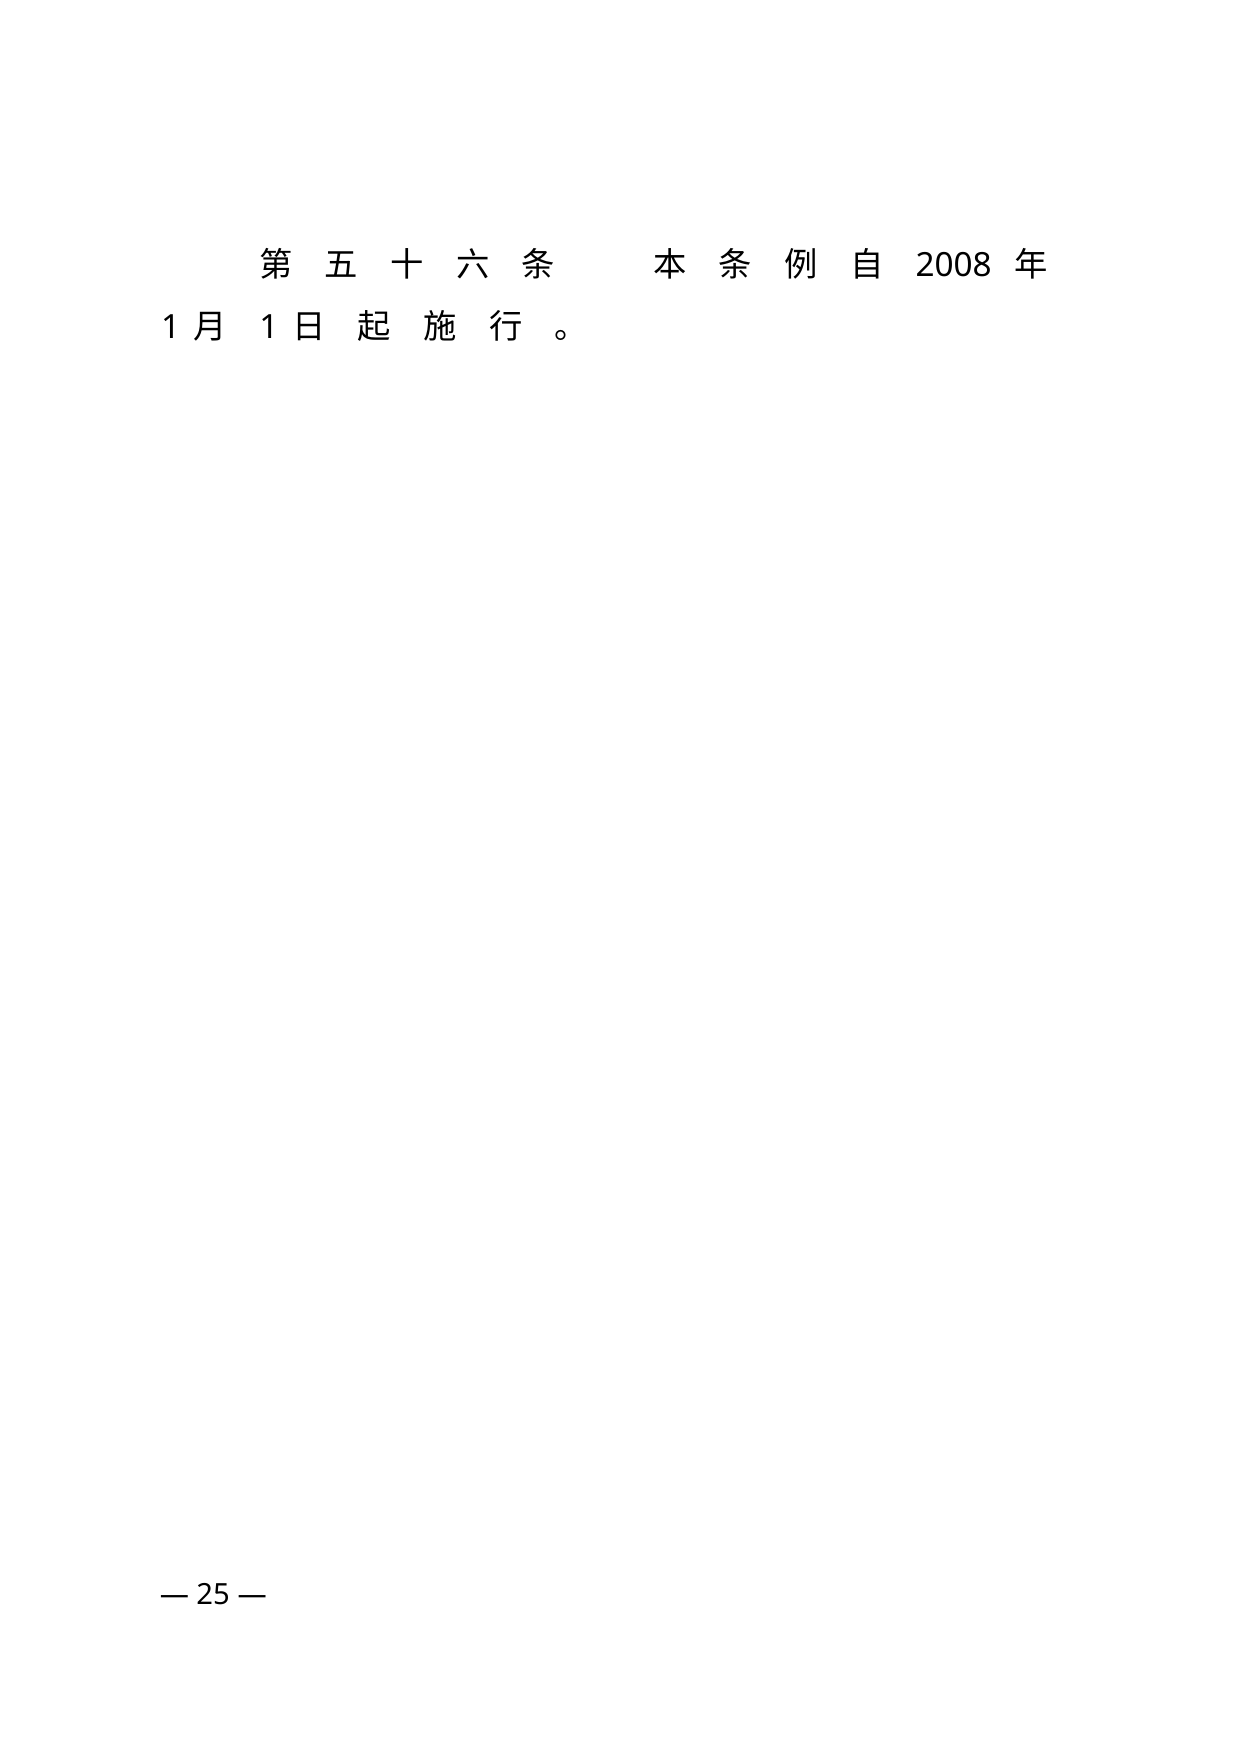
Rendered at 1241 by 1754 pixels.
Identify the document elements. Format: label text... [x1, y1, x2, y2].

text 第五十六条 本条例自2008年1月1日起施行。 [161, 231, 1079, 356]
